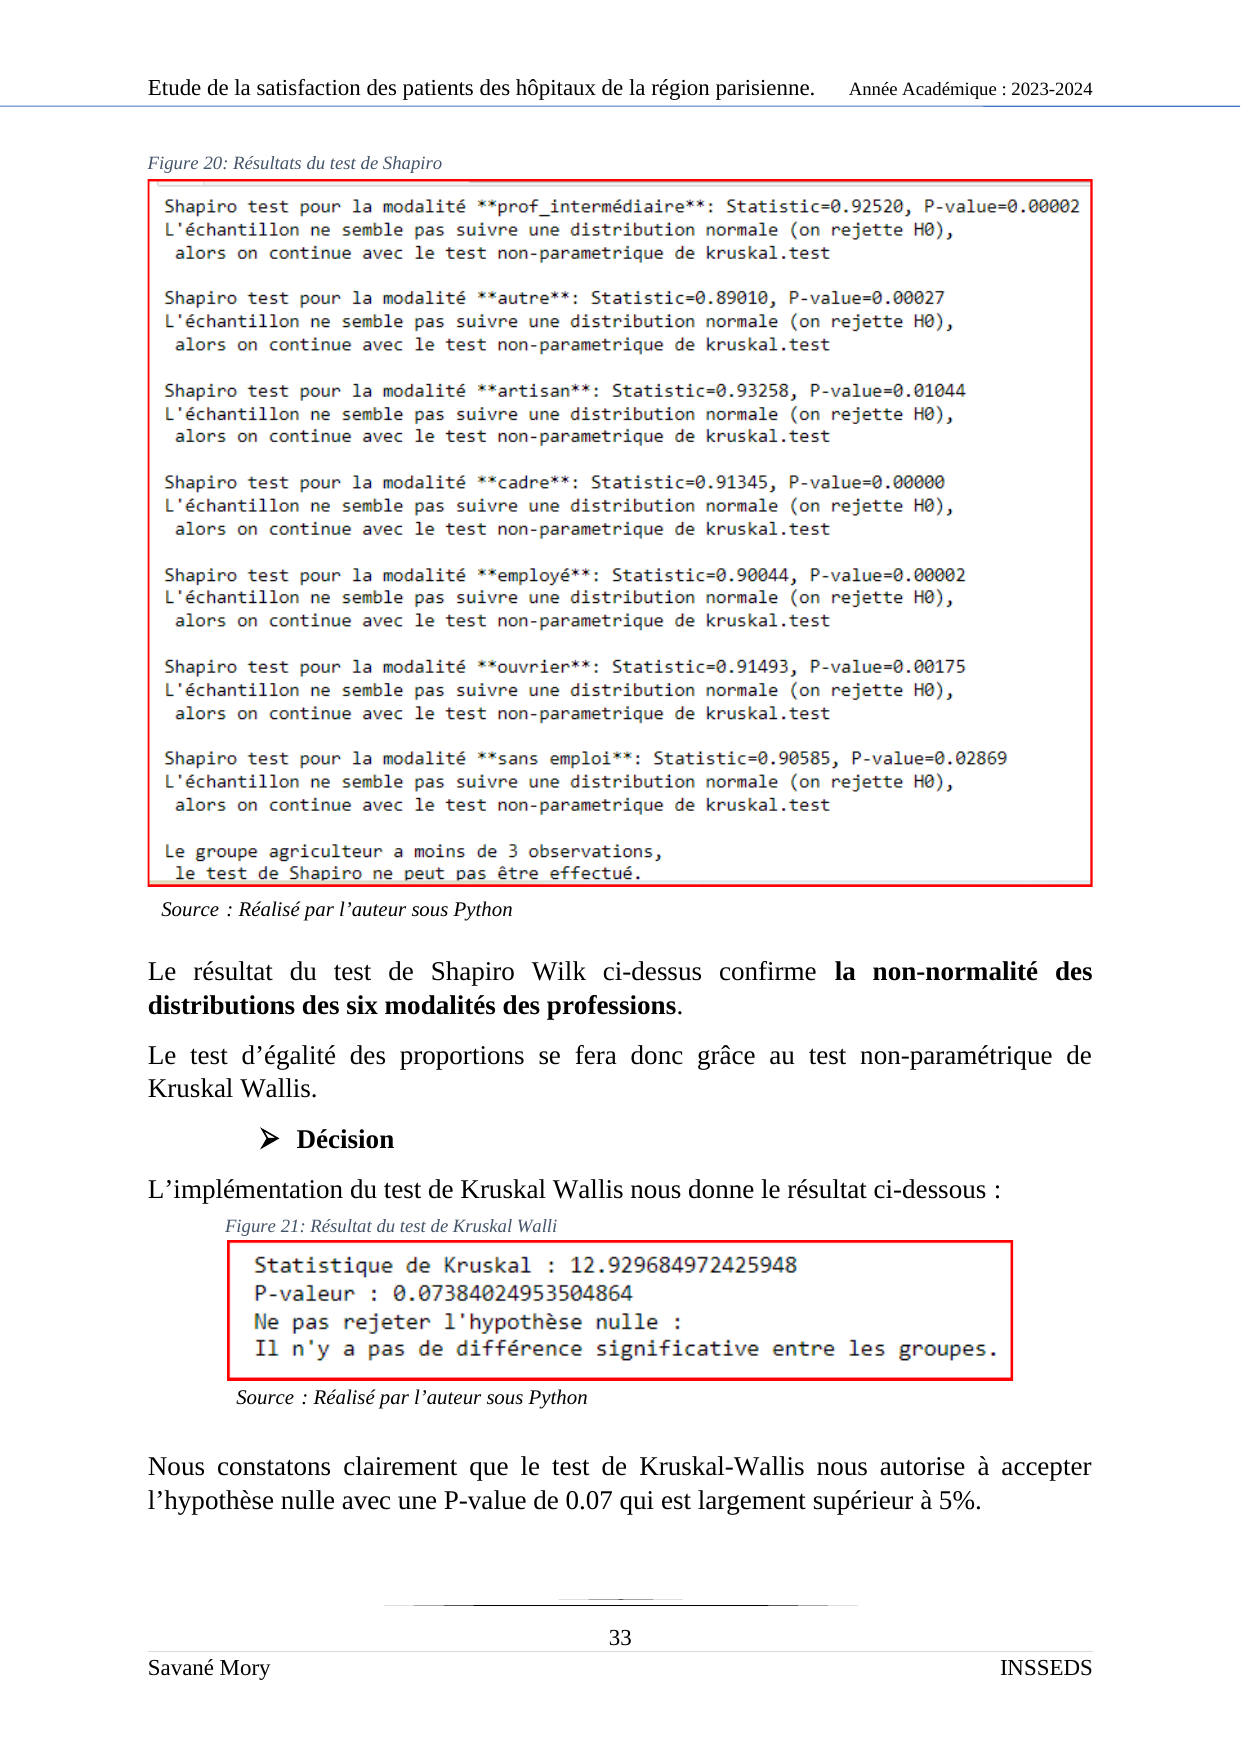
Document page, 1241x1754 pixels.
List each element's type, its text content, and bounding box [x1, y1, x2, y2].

picture [147, 179, 1093, 887]
text Le test d’égalité des proportions se fera donc grâce au test non-paramétrique de Kruskal Wallis. [148, 1039, 1093, 1104]
text Le résultat du test de Shapiro Wilk ci-dessus confirme la non-normalité des distributions des six modalités des professions. [148, 955, 1093, 1020]
text Nous constatons clairement que le test de Kruskal-Wallis nous autorise à accepter l’hypothèse nulle avec une P-value de 0.07 qui est largement supérieur à 5%. [148, 1450, 1093, 1515]
list Décision [259, 1123, 1093, 1154]
picture [227, 1240, 1014, 1381]
text L’implémentation du test de Kruskal Wallis nous donne le résultat ci-dessous : [148, 1173, 1093, 1204]
